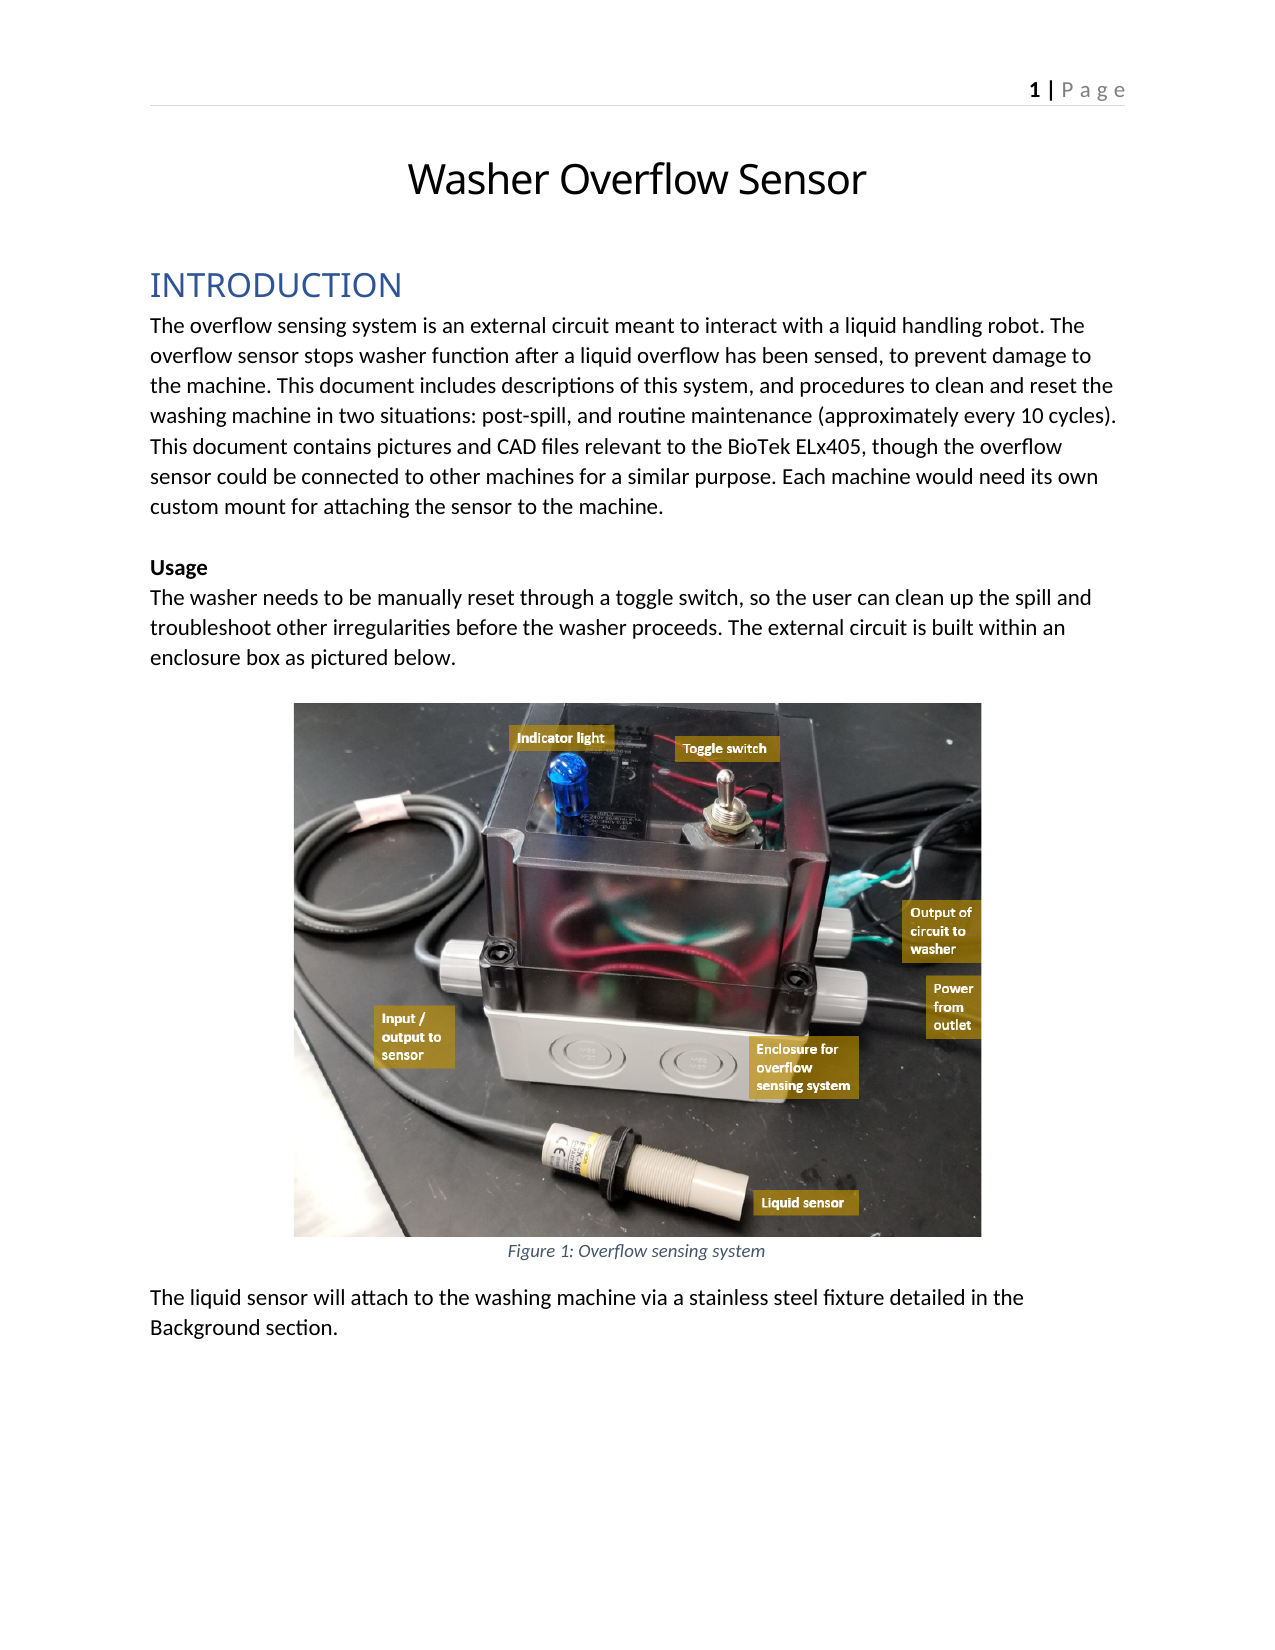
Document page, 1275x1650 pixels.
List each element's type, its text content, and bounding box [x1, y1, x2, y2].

text The overflow sensing system is an external circuit meant to interact with a liquid handling robot. The overflow sensor stops washer function after a liquid overflow has been sensed, to prevent damage to the machine. This document includes descriptions of this system, and procedures to clean and reset the washing machine in two situations: post-spill, and routine maintenance (approximately every 10 cycles). This document contains pictures and CAD files relevant to the BioTek ELx405, though the overflow sensor could be connected to other machines for a similar purpose. Each machine would need its own custom mount for attaching the sensor to the machine. [150, 311, 1125, 520]
subtitle INTRODUCTION [150, 262, 1125, 307]
picture [293, 703, 982, 1237]
text Usage [150, 553, 1125, 581]
text Figure 1: Overflow sensing system [150, 1239, 1125, 1262]
title Washer Overflow Sensor [150, 150, 1125, 207]
text The liquid sensor will attach to the washing machine via a stainless steel fixture detailed in the Background section. [150, 1283, 1125, 1341]
text The washer needs to be manually reset through a toggle switch, so the user can clean up the spill and troubleshoot other irregularities before the washer proceeds. The external circuit is built within an enclosure box as pictured below. [150, 583, 1125, 671]
